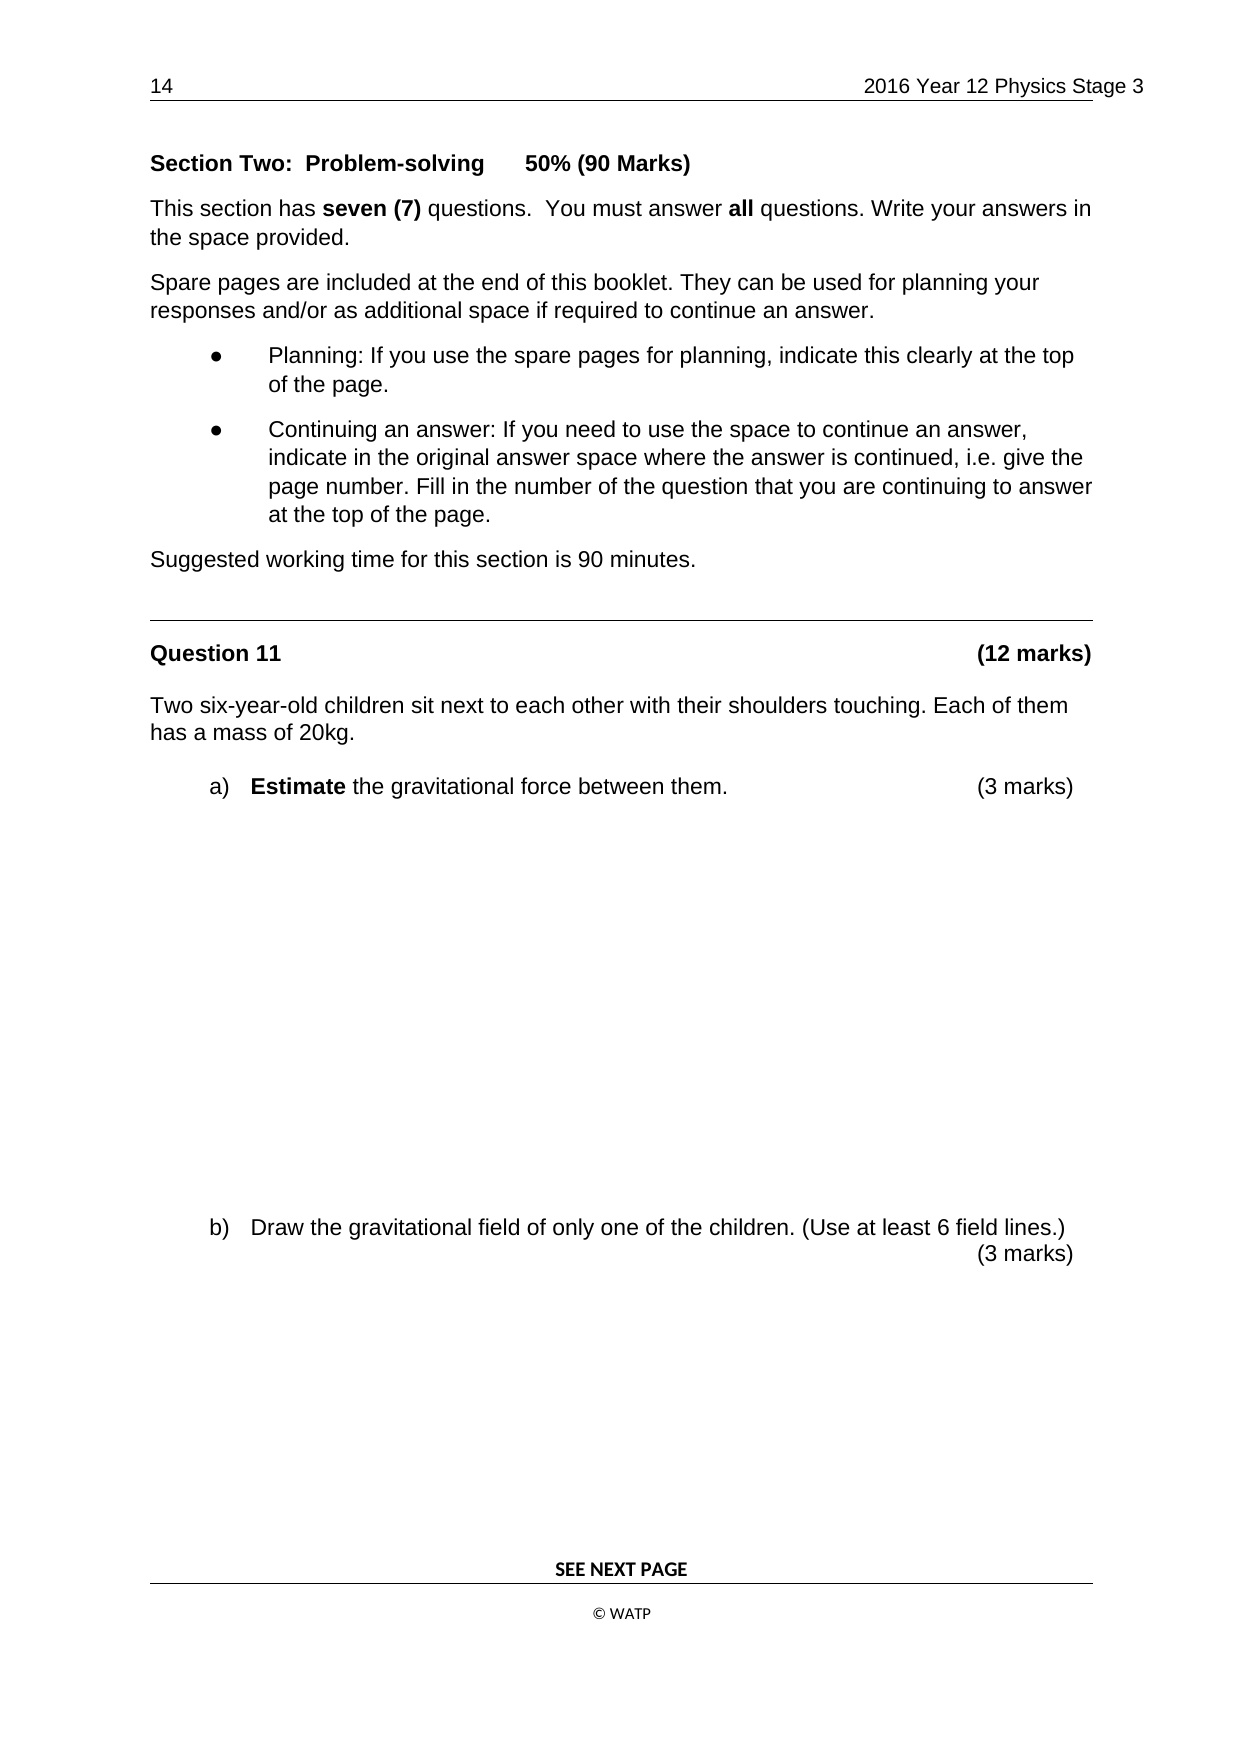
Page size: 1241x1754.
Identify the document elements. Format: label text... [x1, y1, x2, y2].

list (12 marks) [150, 639, 1093, 666]
text (3 marks) [225, 1240, 1093, 1266]
list Draw the gravitational field of only one of the children. (Use at least 6 field lines.) [209, 1214, 1093, 1240]
text Suggested working time for this section is 90 minutes. [150, 546, 1093, 572]
text This section has seven (7) questions. You must answer all questions. Write your answers in the space provided. [150, 195, 1093, 250]
list Estimate the gravitational force between them. (3 marks) [209, 773, 1093, 800]
text Spare pages are included at the end of this booklet. They can be used for planning your responses and/or as additional space if required to continue an answer. [150, 269, 1093, 323]
list Two six-year-old children sit next to each other with their shoulders touching. Each of them has a mass of 20kg. [150, 692, 1093, 745]
text Section Two: Problem-solving 50% (90 Marks) [150, 150, 1093, 176]
text ● Planning: If you use the spare pages for planning, indicate this clearly at the top of the page. [209, 342, 1093, 397]
text ● Continuing an answer: If you need to use the space to continue an answer, indicate in the original answer space where the answer is continued, i.e. give the page number. Fill in the number of the question that you are continuing to answer at the top of the page. [209, 416, 1093, 527]
